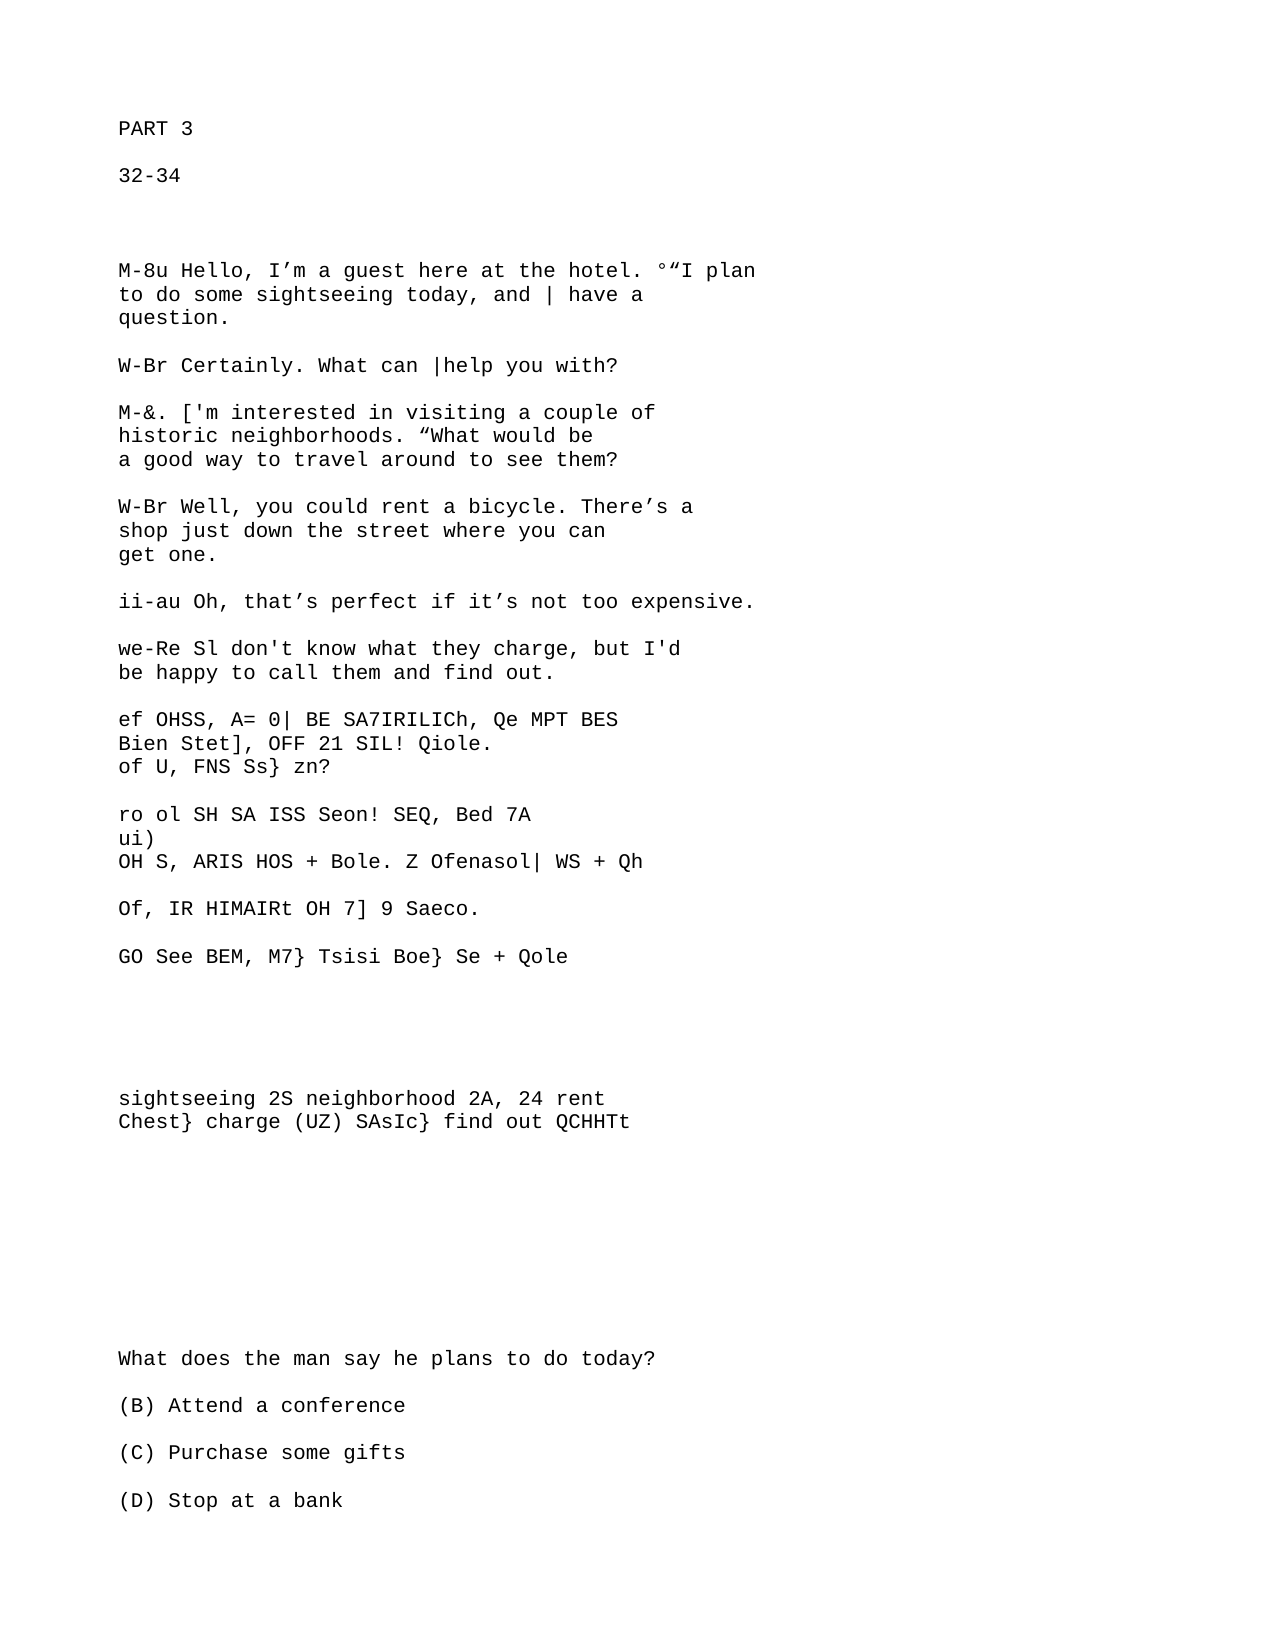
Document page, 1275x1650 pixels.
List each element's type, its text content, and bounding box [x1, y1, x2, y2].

text historic neighborhoods. “What would be [118, 426, 1157, 449]
text shop just down the street where you can [118, 520, 1157, 544]
text sightseeing 2S neighborhood 2A, 24 rent [118, 1088, 1157, 1111]
text (B) Attend a conference [118, 1395, 1157, 1419]
text M-&. ['m interested in visiting a couple of [118, 402, 1157, 426]
text Bien Stet], OFF 21 SIL! Qiole. [118, 733, 1157, 757]
text W-Br Certainly. What can |help you with? [118, 354, 1157, 378]
text get one. [118, 544, 1157, 567]
text be happy to call them and find out. [118, 662, 1157, 686]
text to do some sightseeing today, and | have a [118, 284, 1157, 307]
text Of, IR HIMAIRt OH 7] 9 Saeco. [118, 898, 1157, 922]
text M-8u Hello, I’m a guest here at the hotel. °“I plan [118, 260, 1157, 284]
text PART 3 [118, 118, 1157, 142]
text we-Re Sl don't know what they charge, but I'd [118, 638, 1157, 662]
text (C) Purchase some gifts [118, 1442, 1157, 1466]
text ii-au Oh, that’s perfect if it’s not too expensive. [118, 591, 1157, 615]
text Chest} charge (UZ) SAsIc} find out QCHHTt [118, 1111, 1157, 1135]
text W-Br Well, you could rent a bicycle. There’s a [118, 496, 1157, 520]
text ef OHSS, A= 0| BE SA7IRILICh, Qe MPT BES [118, 709, 1157, 733]
text ui) [118, 827, 1157, 851]
text OH S, ARIS HOS + Bole. Z Ofenasol| WS + Qh [118, 851, 1157, 875]
text 32-34 [118, 165, 1157, 189]
text a good way to travel around to see them? [118, 449, 1157, 473]
text question. [118, 307, 1157, 331]
text GO See BEM, M7} Tsisi Boe} Se + Qole [118, 946, 1157, 969]
text (D) Stop at a bank [118, 1489, 1157, 1513]
text of U, FNS Ss} zn? [118, 757, 1157, 780]
text ro ol SH SA ISS Seon! SEQ, Bed 7A [118, 804, 1157, 827]
text What does the man say he plans to do today? [118, 1348, 1157, 1371]
